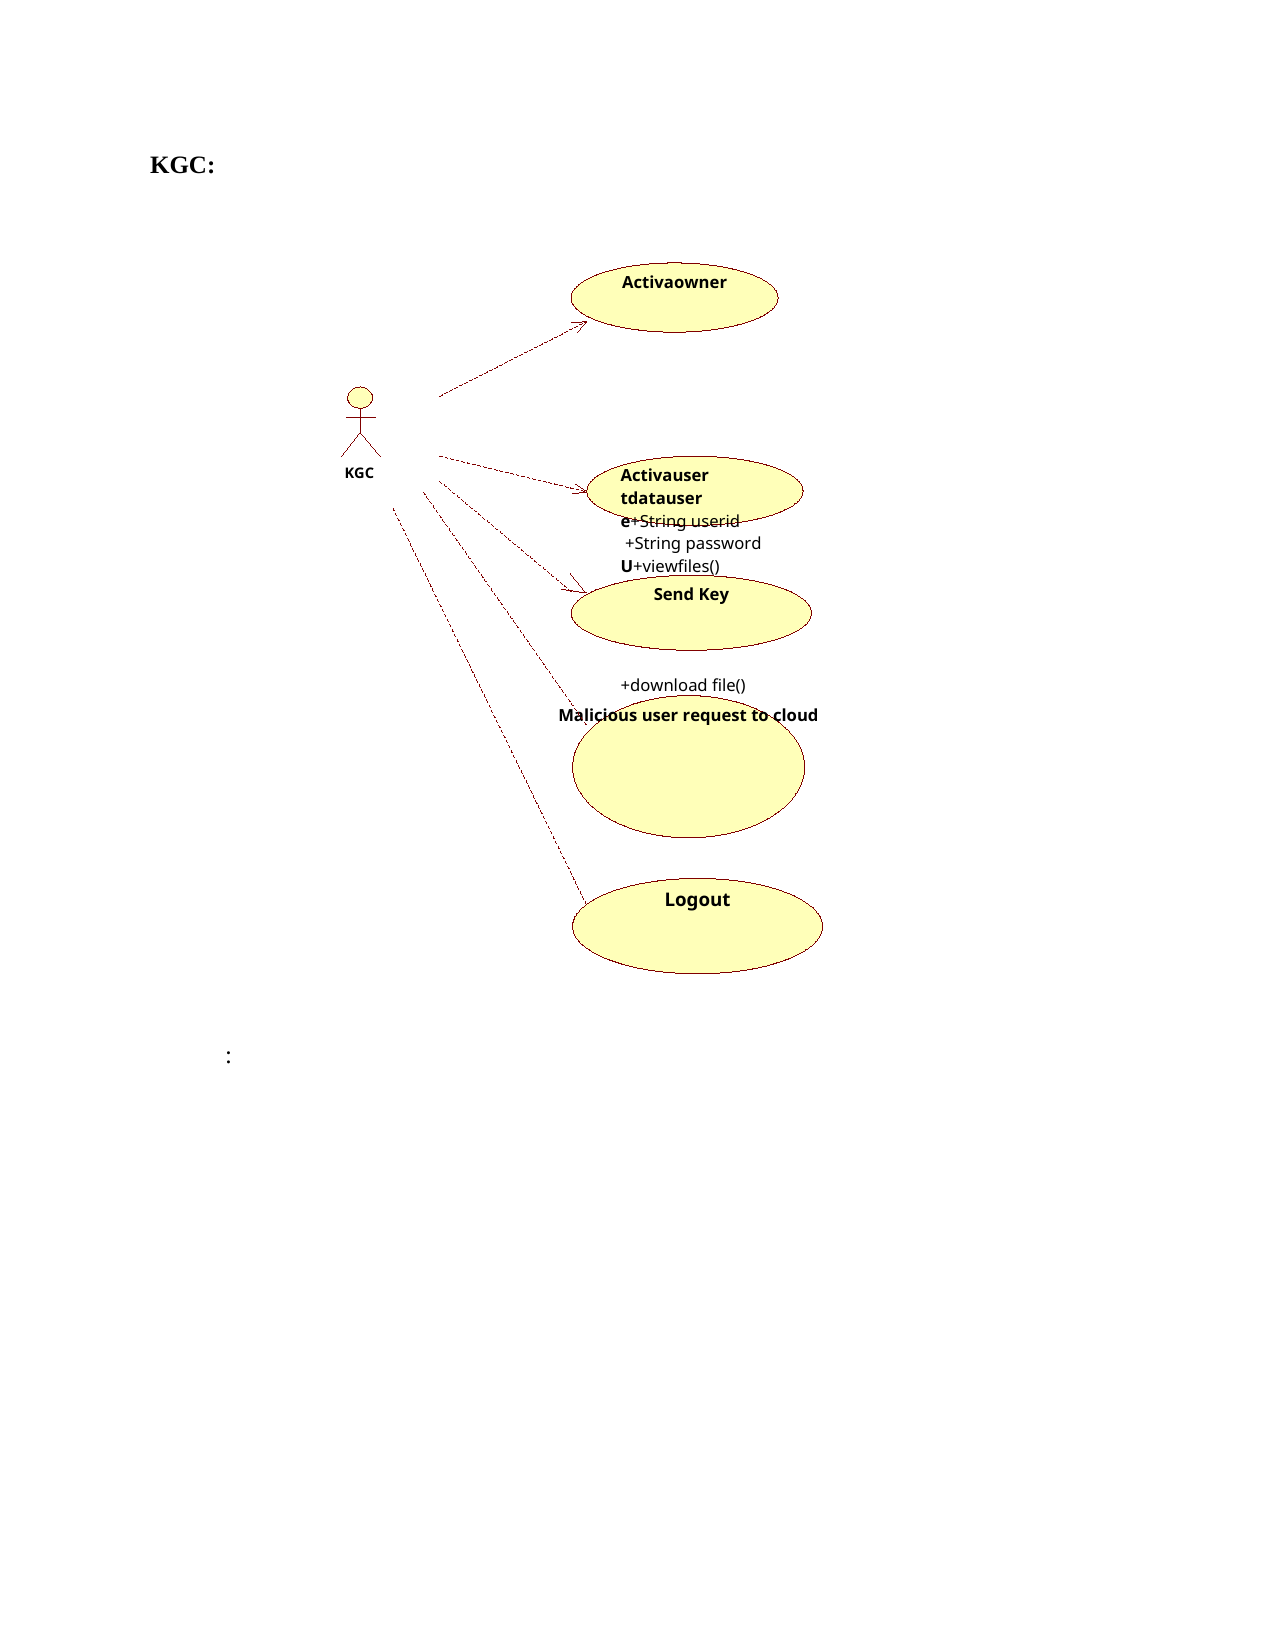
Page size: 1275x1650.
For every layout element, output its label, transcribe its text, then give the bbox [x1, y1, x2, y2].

text KGC: [150, 150, 1125, 179]
text : [150, 236, 1125, 1069]
